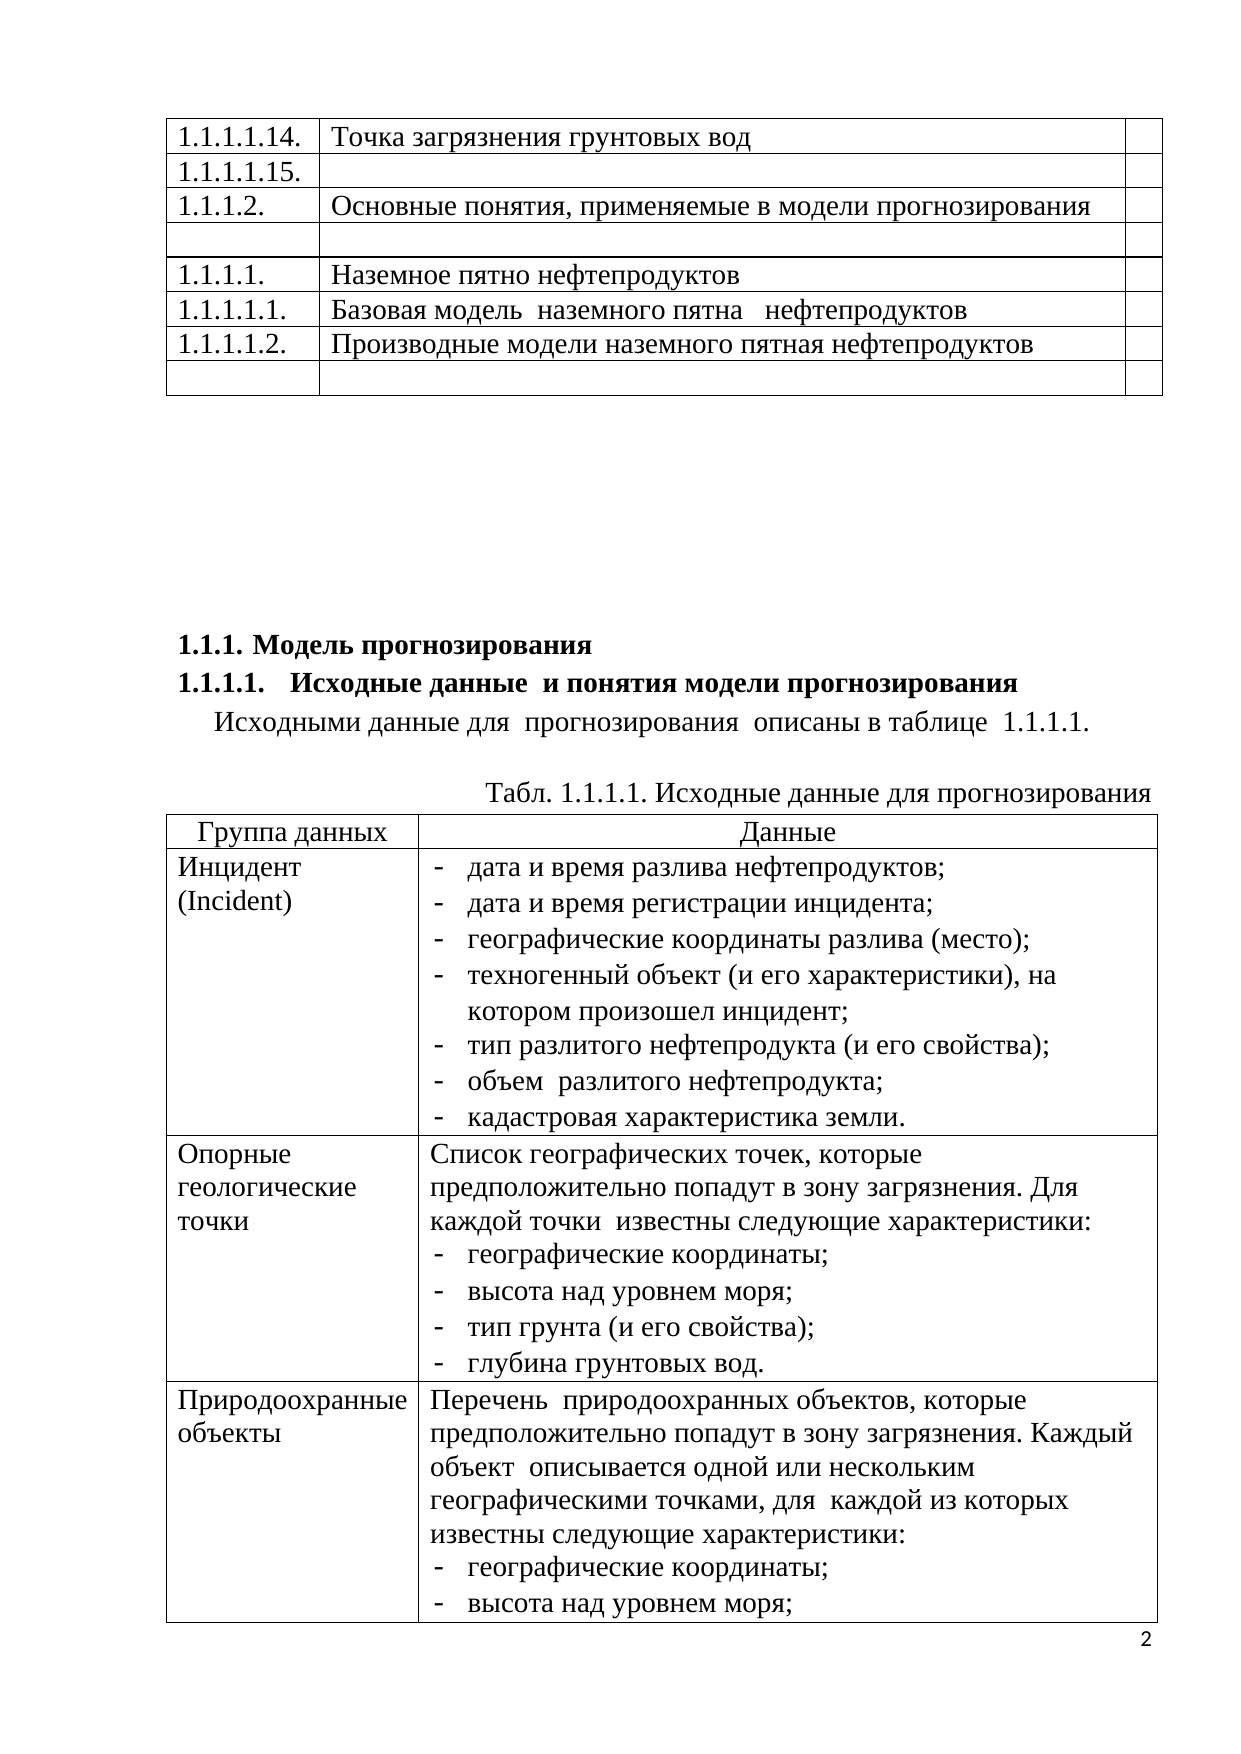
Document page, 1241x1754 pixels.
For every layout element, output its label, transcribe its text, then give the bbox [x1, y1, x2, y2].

table_cell [1126, 154, 1162, 187]
table_cell [320, 223, 1125, 256]
table_header Группа данных [167, 815, 418, 848]
table_cell [1126, 292, 1162, 326]
table_cell Производные модели наземного пятная нефтепродуктов [320, 327, 1125, 360]
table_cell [167, 1382, 418, 1622]
table_cell 1.1.1.1.1. [167, 292, 319, 326]
text Табл. 1.1.1.1. Исходные данные для прогнозирования [177, 775, 1152, 808]
table_cell 1.1.1.1.2. [167, 327, 319, 360]
table_cell Основные понятия, применяемые в модели прогнозирования [320, 188, 1125, 222]
table_cell Список географических точек, которые предположительно попадут в зону загрязнения. Для каждой точки известны следующие характеристики: географические координаты; высота над уровнем моря; тип грунта (и его свойства); глубина грунтовых вод. [419, 1136, 1157, 1381]
list Модель прогнозирования [177, 627, 1152, 661]
table_cell [320, 154, 1125, 187]
table_cell Точка загрязнения грунтовых вод [320, 119, 1125, 153]
table_cell 1.1.1.1.15. [167, 154, 319, 187]
table_cell Опорные геологические точки [167, 1136, 418, 1381]
list Исходные данные и понятия модели прогнозирования [177, 666, 1152, 699]
table_cell дата и время разлива нефтепродуктов; дата и время регистрации инцидента; географические координаты разлива (место); техногенный объект (и его характеристики), на котором произошел инцидент; тип разлитого нефтепродукта (и его свойства); объем разлитого нефтепродукта; кадастровая характеристика земли. [419, 849, 1157, 1135]
table_cell 1.1.1.1.14. [167, 119, 319, 153]
table_cell Инцидент (Incident) [167, 849, 418, 1135]
table_cell [1126, 223, 1162, 256]
table_cell Наземное пятно нефтепродуктов [320, 258, 1125, 291]
table_cell [1126, 327, 1162, 360]
table_cell Базовая модель наземного пятна нефтепродуктов [320, 292, 1125, 326]
text Исходными данные для прогнозирования описаны в таблице 1.1.1.1. [177, 704, 1152, 738]
table_cell [1126, 188, 1162, 222]
table_cell 1.1.1.2. [167, 188, 319, 222]
table_header Данные [419, 815, 1157, 848]
table_cell [1126, 361, 1162, 395]
table_cell [167, 223, 319, 256]
table_cell 1.1.1.1. [167, 258, 319, 291]
table_cell [1126, 258, 1162, 291]
table_cell [1126, 119, 1162, 153]
table_cell [167, 361, 319, 395]
table_cell [320, 361, 1125, 395]
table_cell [419, 1382, 1157, 1622]
